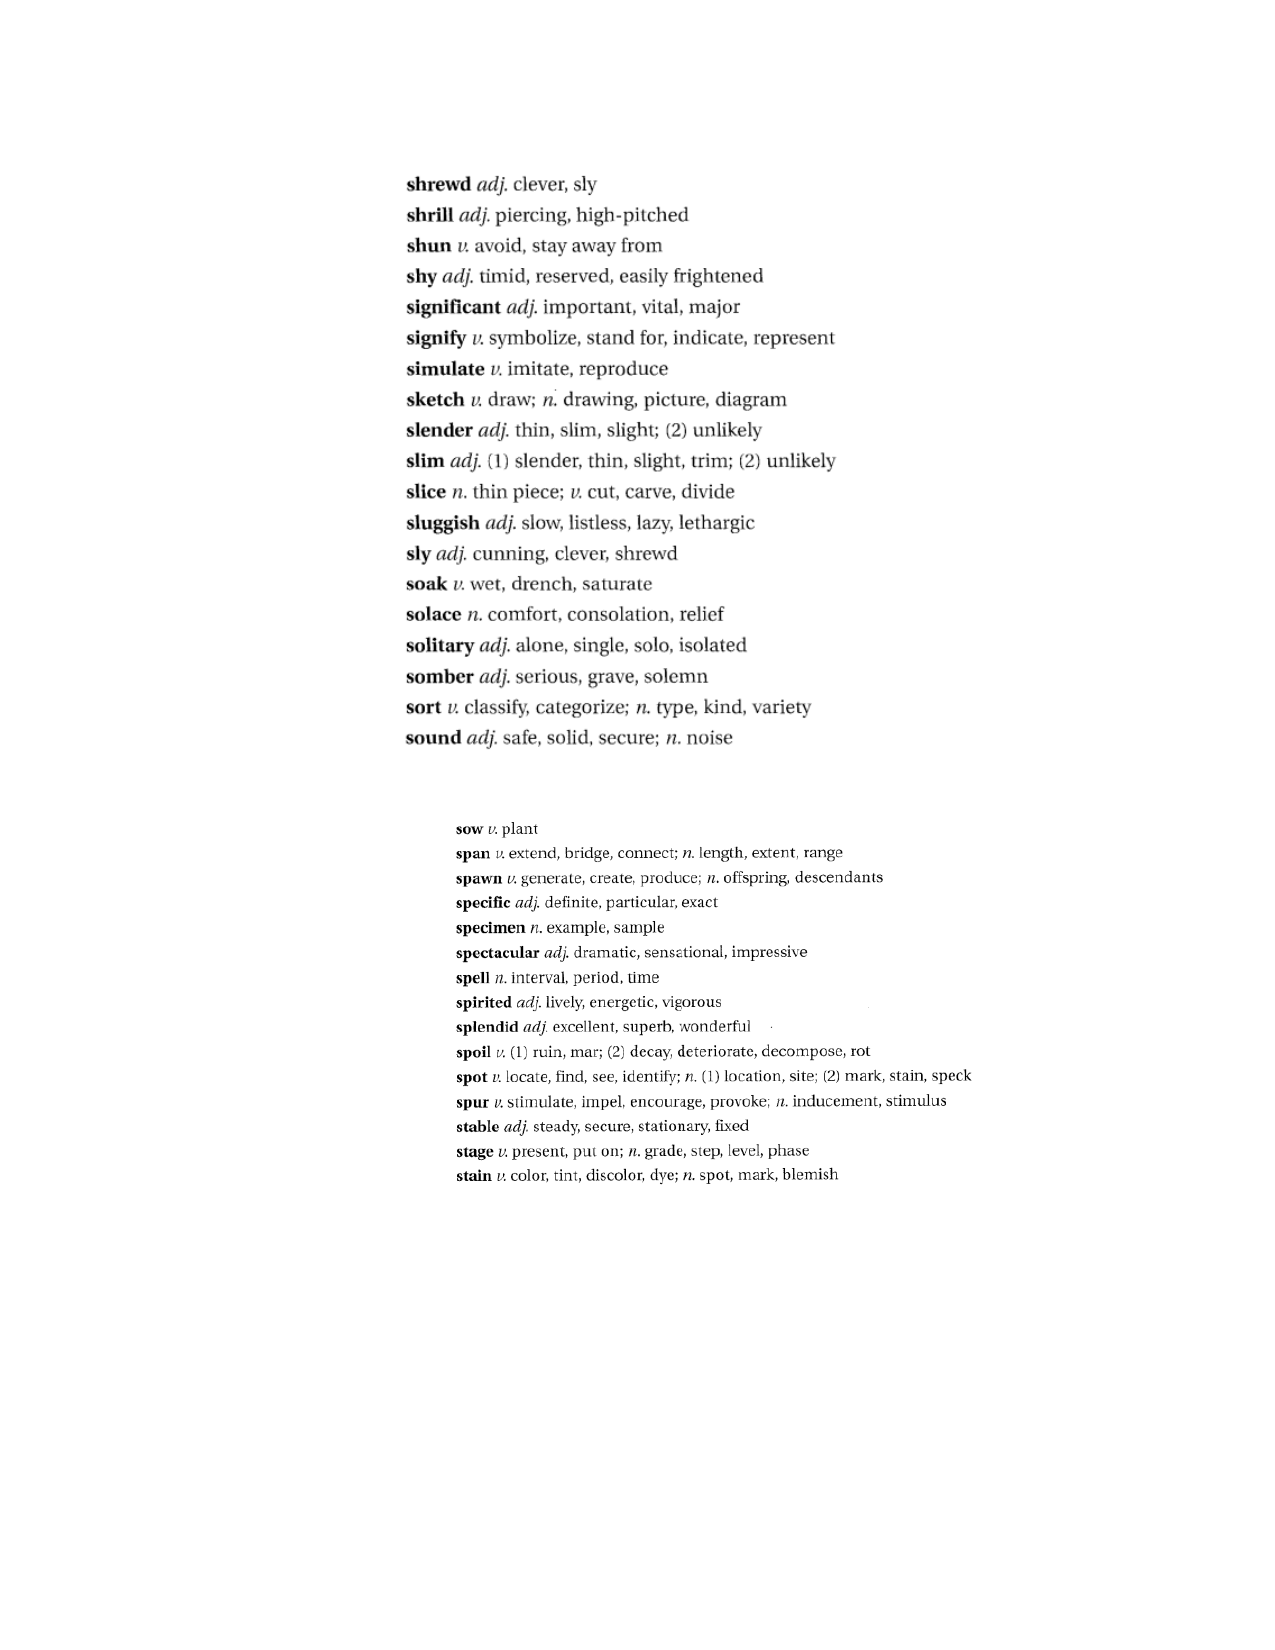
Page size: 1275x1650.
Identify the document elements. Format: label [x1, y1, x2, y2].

picture [150, 150, 1125, 757]
picture [150, 818, 1125, 1197]
